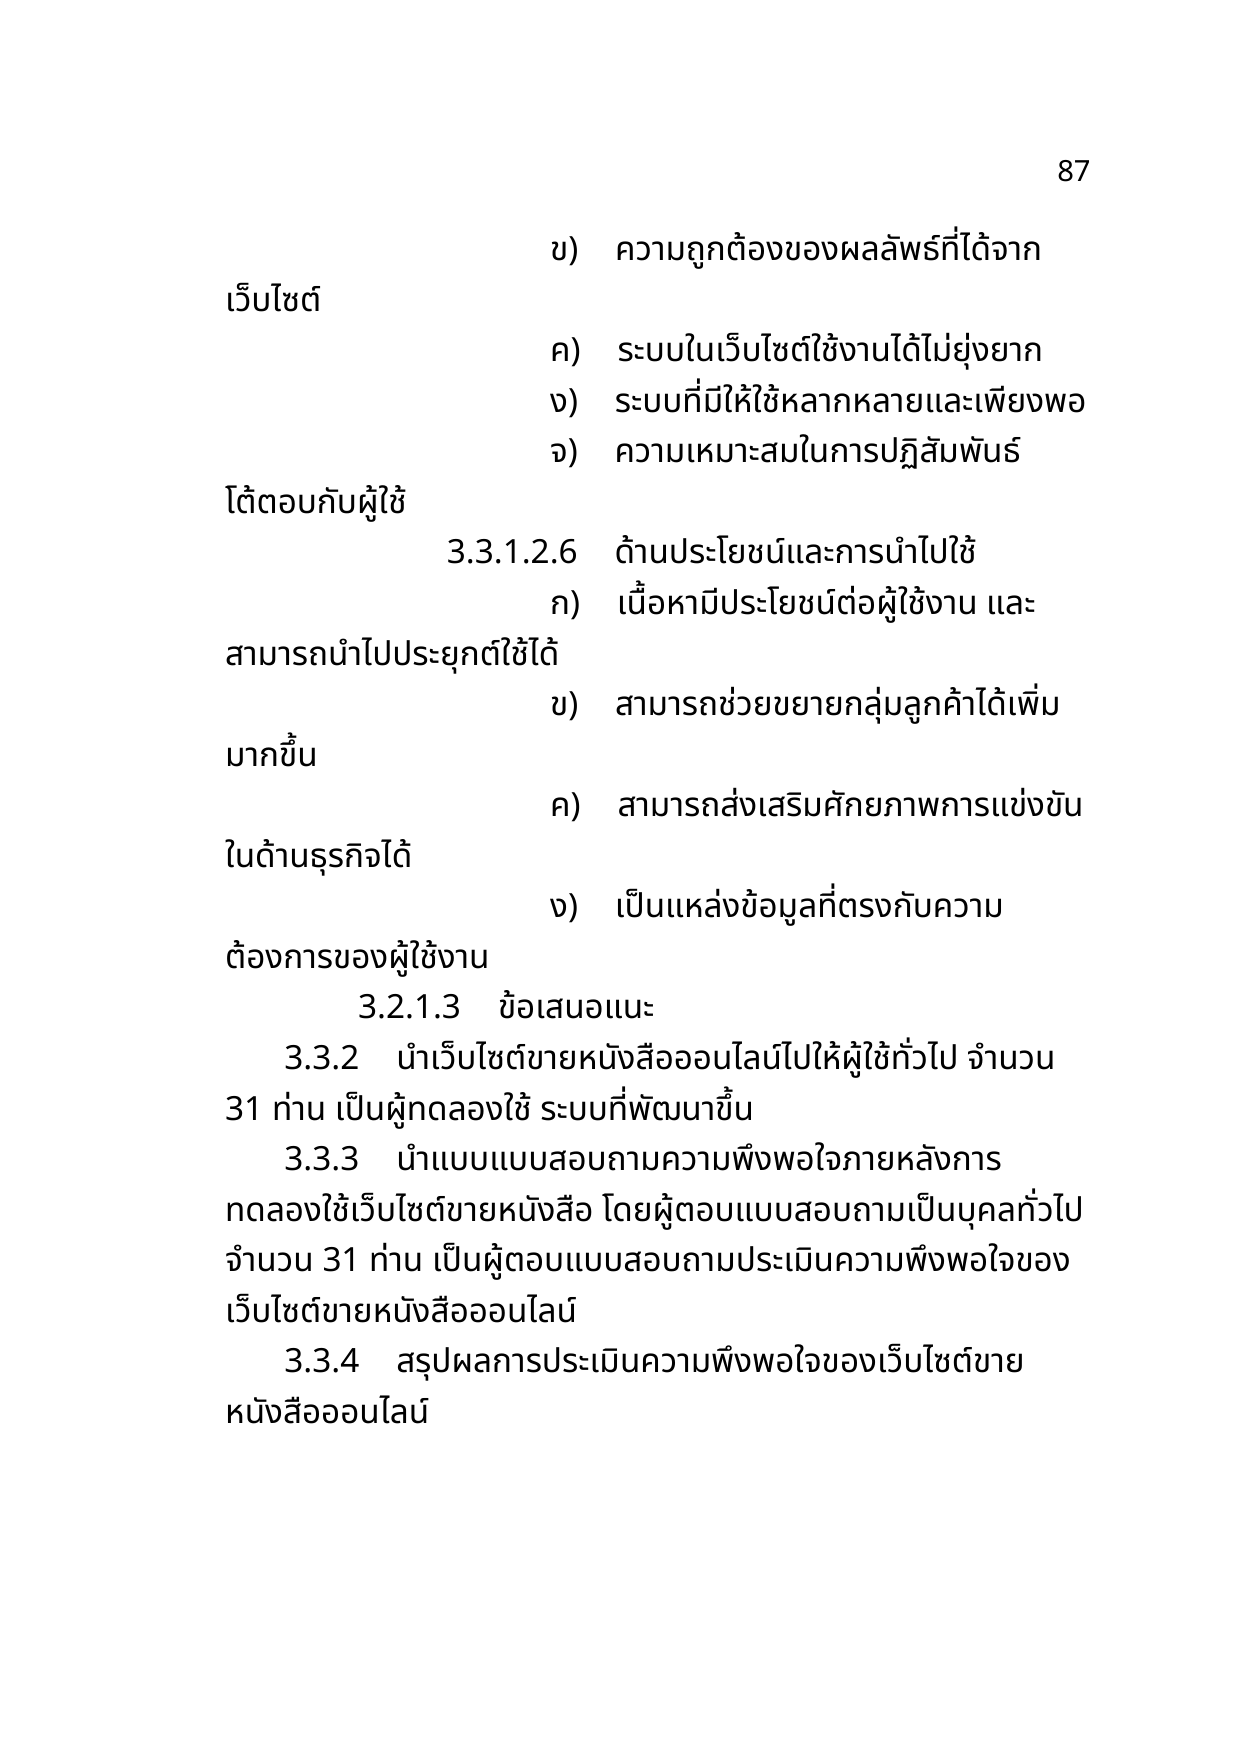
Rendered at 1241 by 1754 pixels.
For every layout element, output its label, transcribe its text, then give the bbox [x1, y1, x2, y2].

text ค)**ระบบในเว็บไซต์ใช้งานได้ไม่ยุ่งยาก [225, 326, 1090, 377]
text ข)**ความถูกต้องของผลลัพธ์ที่ได้จากเว็บไซต์ [225, 225, 1090, 326]
text ข)**สามารถช่วยขยายกลุ่มลูกค้าได้เพิ่มมากขึ้น [225, 680, 1090, 781]
text ง)**เป็นแหล่งข้อมูลที่ตรงกับความต้องการของผู้ใช้งาน [225, 882, 1090, 983]
text ค)**สามารถส่งเสริมศักยภาพการแข่งขันในด้านธุรกิจได้ [225, 781, 1090, 882]
text ก)**เนื้อหามีประโยชน์ต่อผู้ใช้งาน และสามารถนำไปประยุกต์ใช้ได้ [225, 579, 1090, 680]
text จ)**ความเหมาะสมในการปฏิสัมพันธ์โต้ตอบกับผู้ใช้ [225, 427, 1090, 528]
text 3.2.1.3**ข้อเสนอแนะ [225, 983, 1090, 1034]
text ง)**ระบบที่มีให้ใช้หลากหลายและเพียงพอ [225, 377, 1090, 427]
text 3.3.3**นำแบบแบบสอบถามความพึงพอใจภายหลังการทดลองใช้เว็บไซต์ขายหนังสือ โดยผู้ตอบแบบสอบถามเป็นบุคลทั่วไป จำนวน 31 ท่าน เป็นผู้ตอบแบบสอบถามประเมินความพึงพอใจของเว็บไซต์ขายหนังสือออนไลน์ [225, 1135, 1090, 1337]
text 3.3.1.2.6**ด้านประโยชน์และการนำไปใช้ [225, 528, 1090, 579]
text 3.3.4**สรุปผลการประเมินความพึงพอใจของเว็บไซต์ขายหนังสือออนไลน์ [225, 1337, 1090, 1438]
text 3.3.2**นำเว็บไซต์ขายหนังสือออนไลน์ไปให้ผู้ใช้ทั่วไป จำนวน 31 ท่าน เป็นผู้ทดลองใช้ ระบบที่พัฒนาขึ้น [225, 1034, 1090, 1135]
